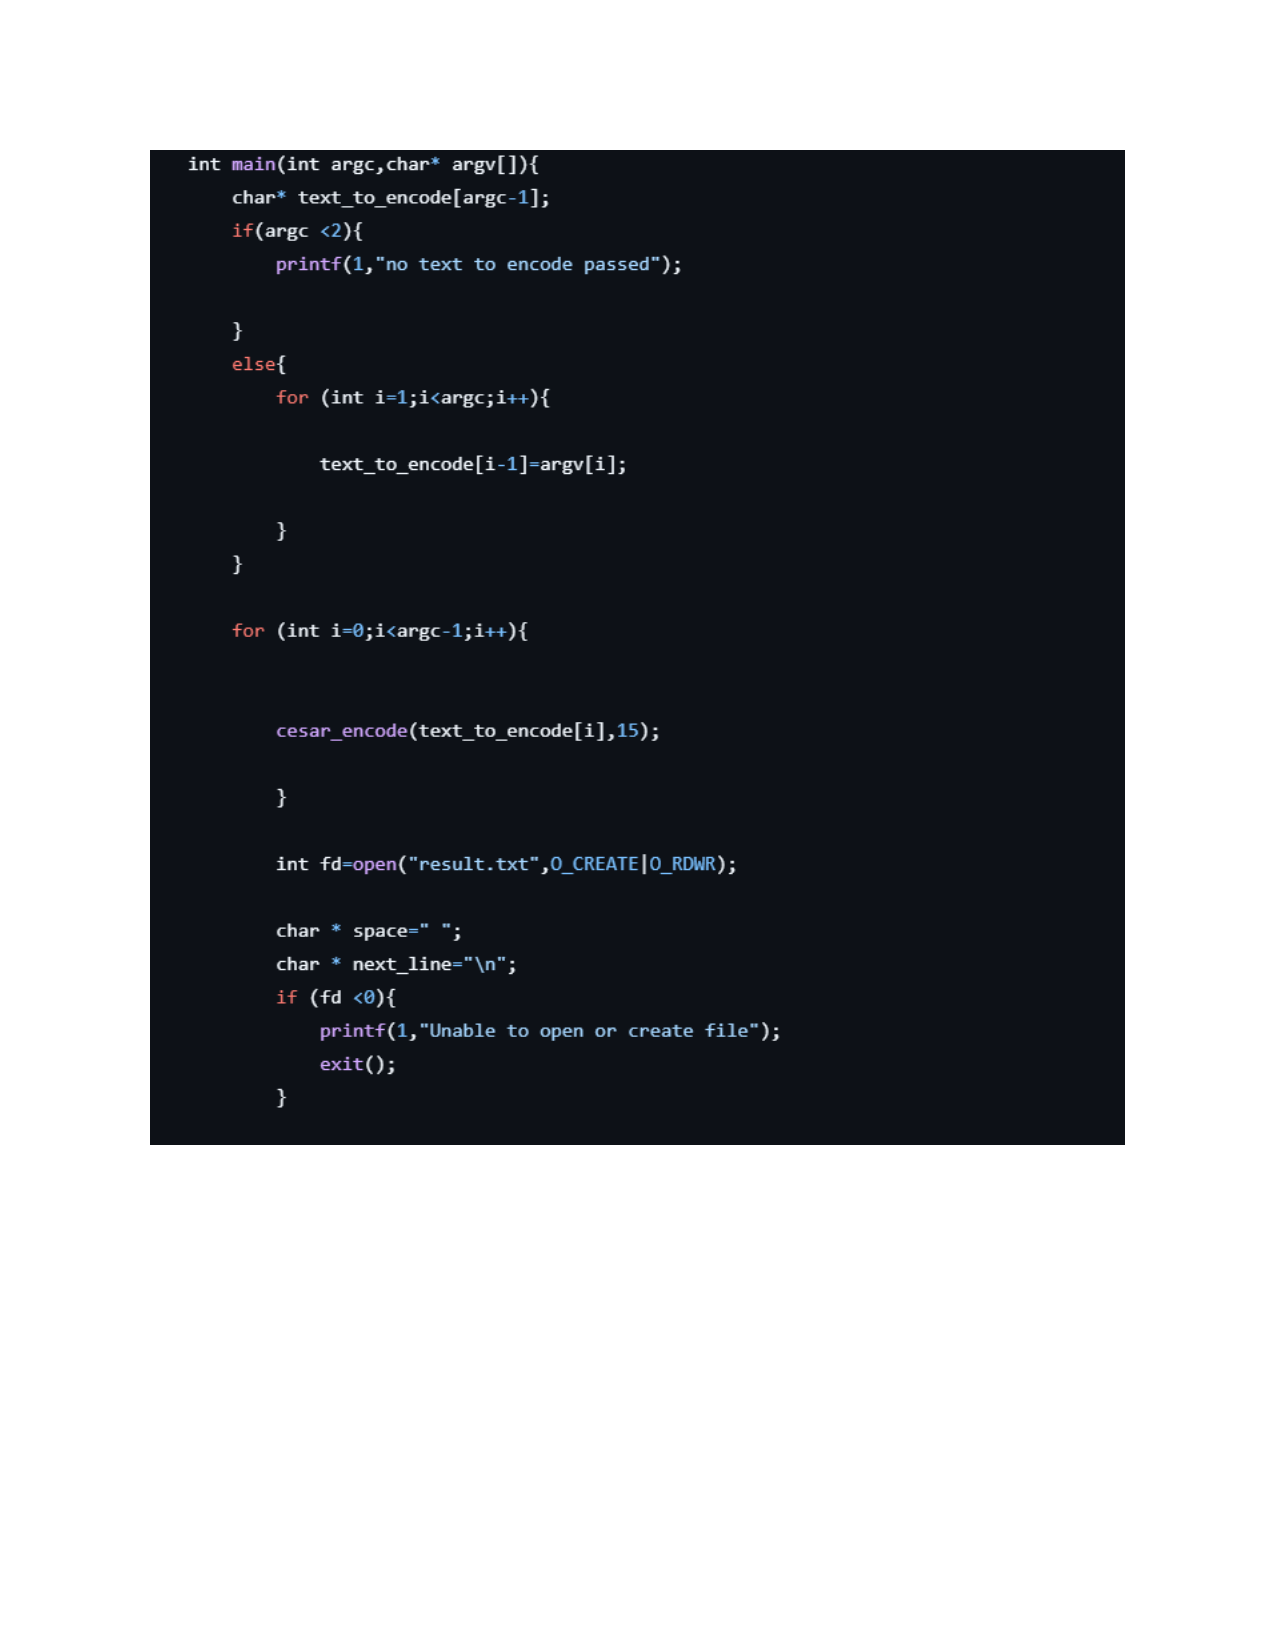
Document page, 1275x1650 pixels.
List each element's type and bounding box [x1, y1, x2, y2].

picture [150, 150, 1125, 1145]
